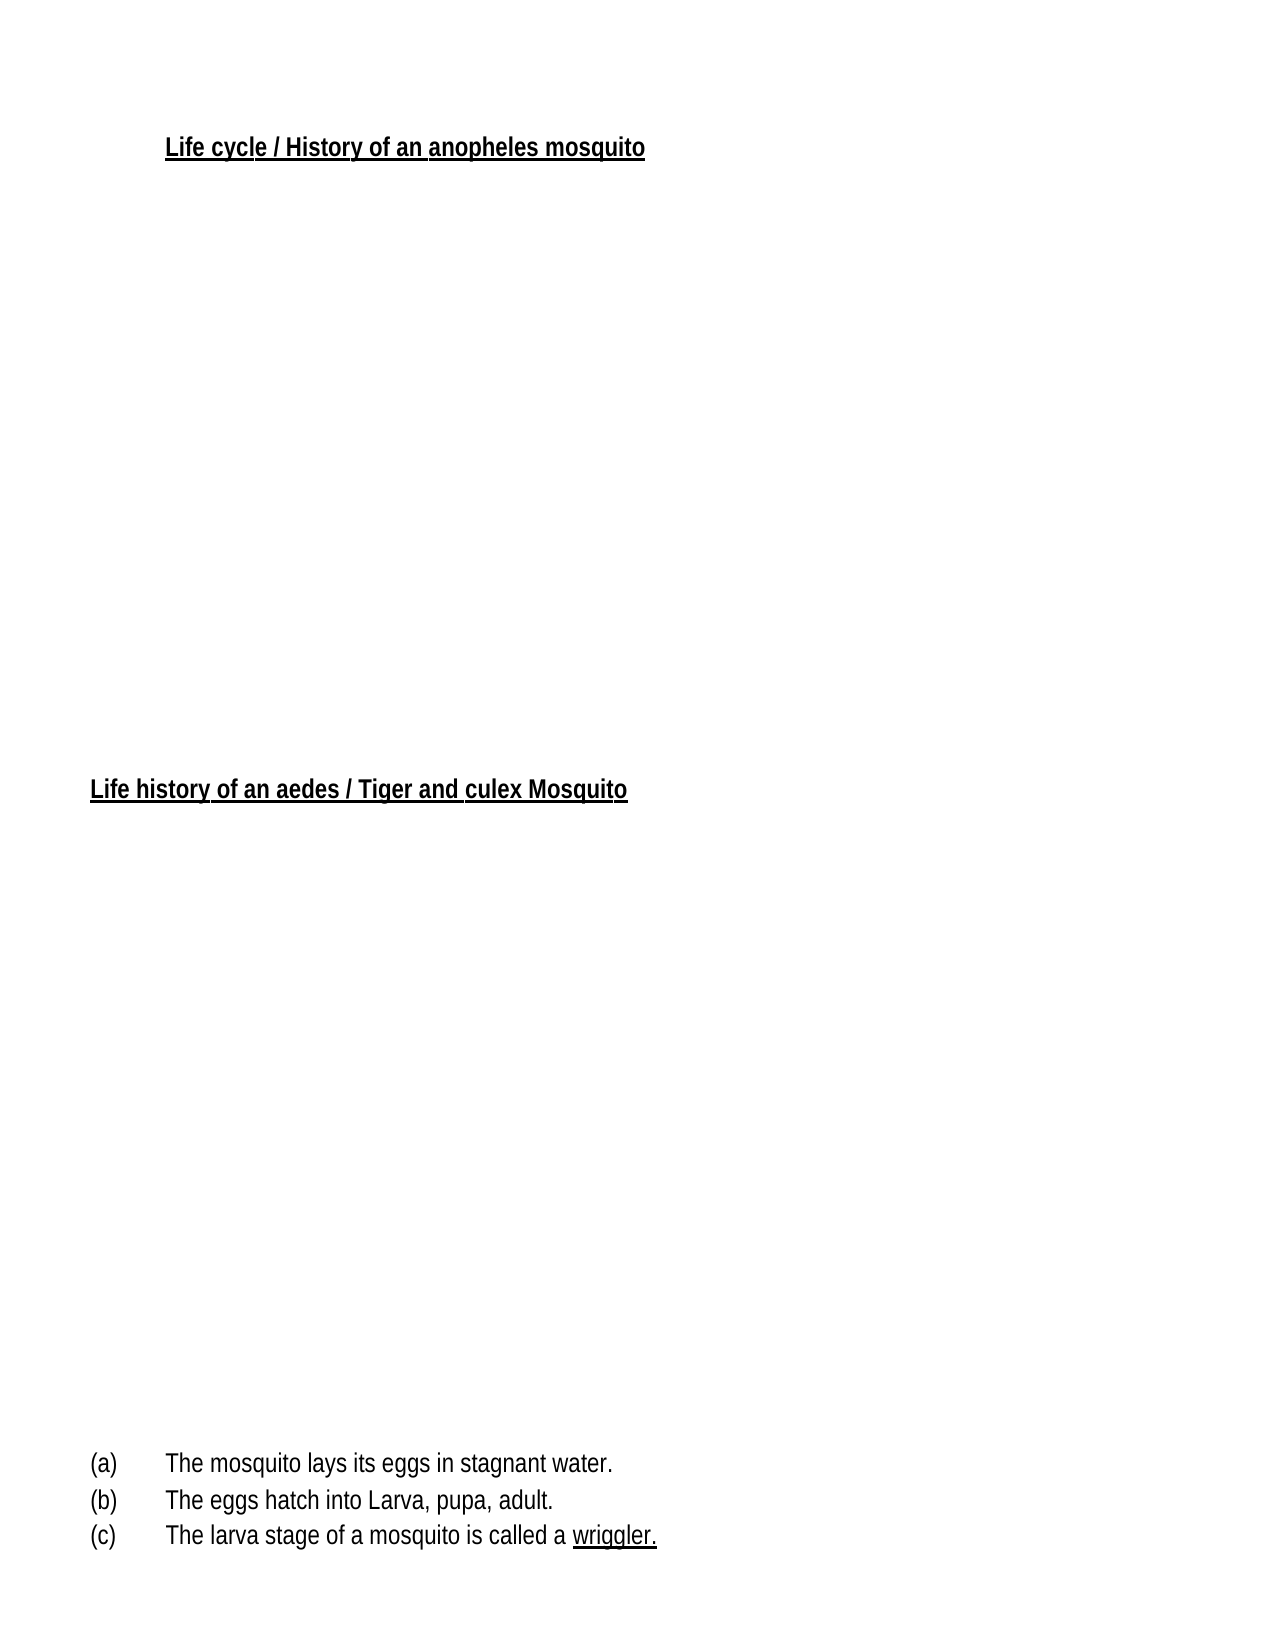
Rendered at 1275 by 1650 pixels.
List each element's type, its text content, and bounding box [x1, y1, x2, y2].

text (a) The mosquito lays its eggs in stagnant water. (b) The eggs hatch into Larva, pupa, adult. [90, 1447, 614, 1515]
text (c) The larva stage of a mosquito is called a wriggler. [90, 1520, 1144, 1549]
text Life history of an aedes / Tiger and culex Mosquito [90, 774, 1144, 803]
text Life cycle / History of an anopheles mosquito [165, 132, 1144, 161]
